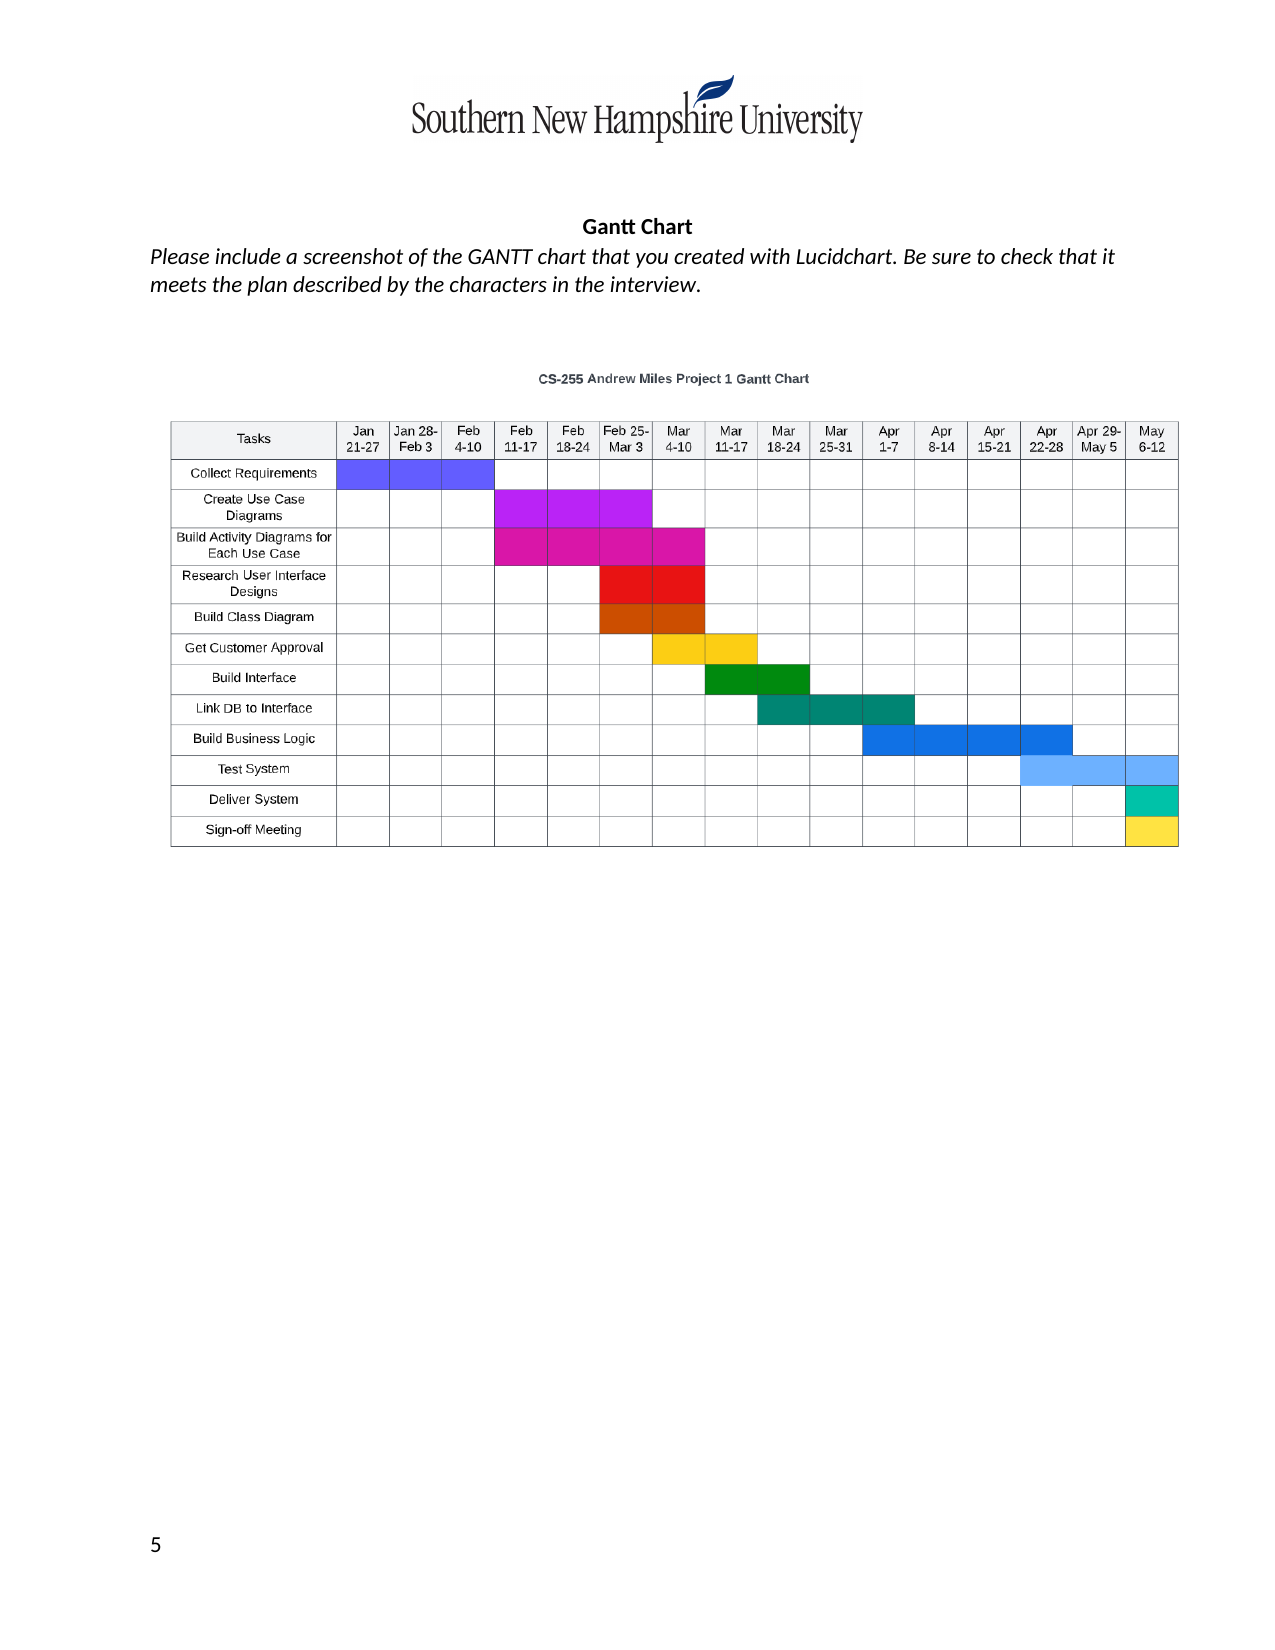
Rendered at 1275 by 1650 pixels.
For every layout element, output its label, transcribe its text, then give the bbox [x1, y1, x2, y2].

subtitle Gantt Chart [150, 212, 1125, 240]
picture [412, 75, 863, 143]
text Please include a screenshot of the GANTT chart that you created with Lucidchart. Be sure to check that it meets the plan described by the characters in the interview. [150, 242, 1125, 298]
